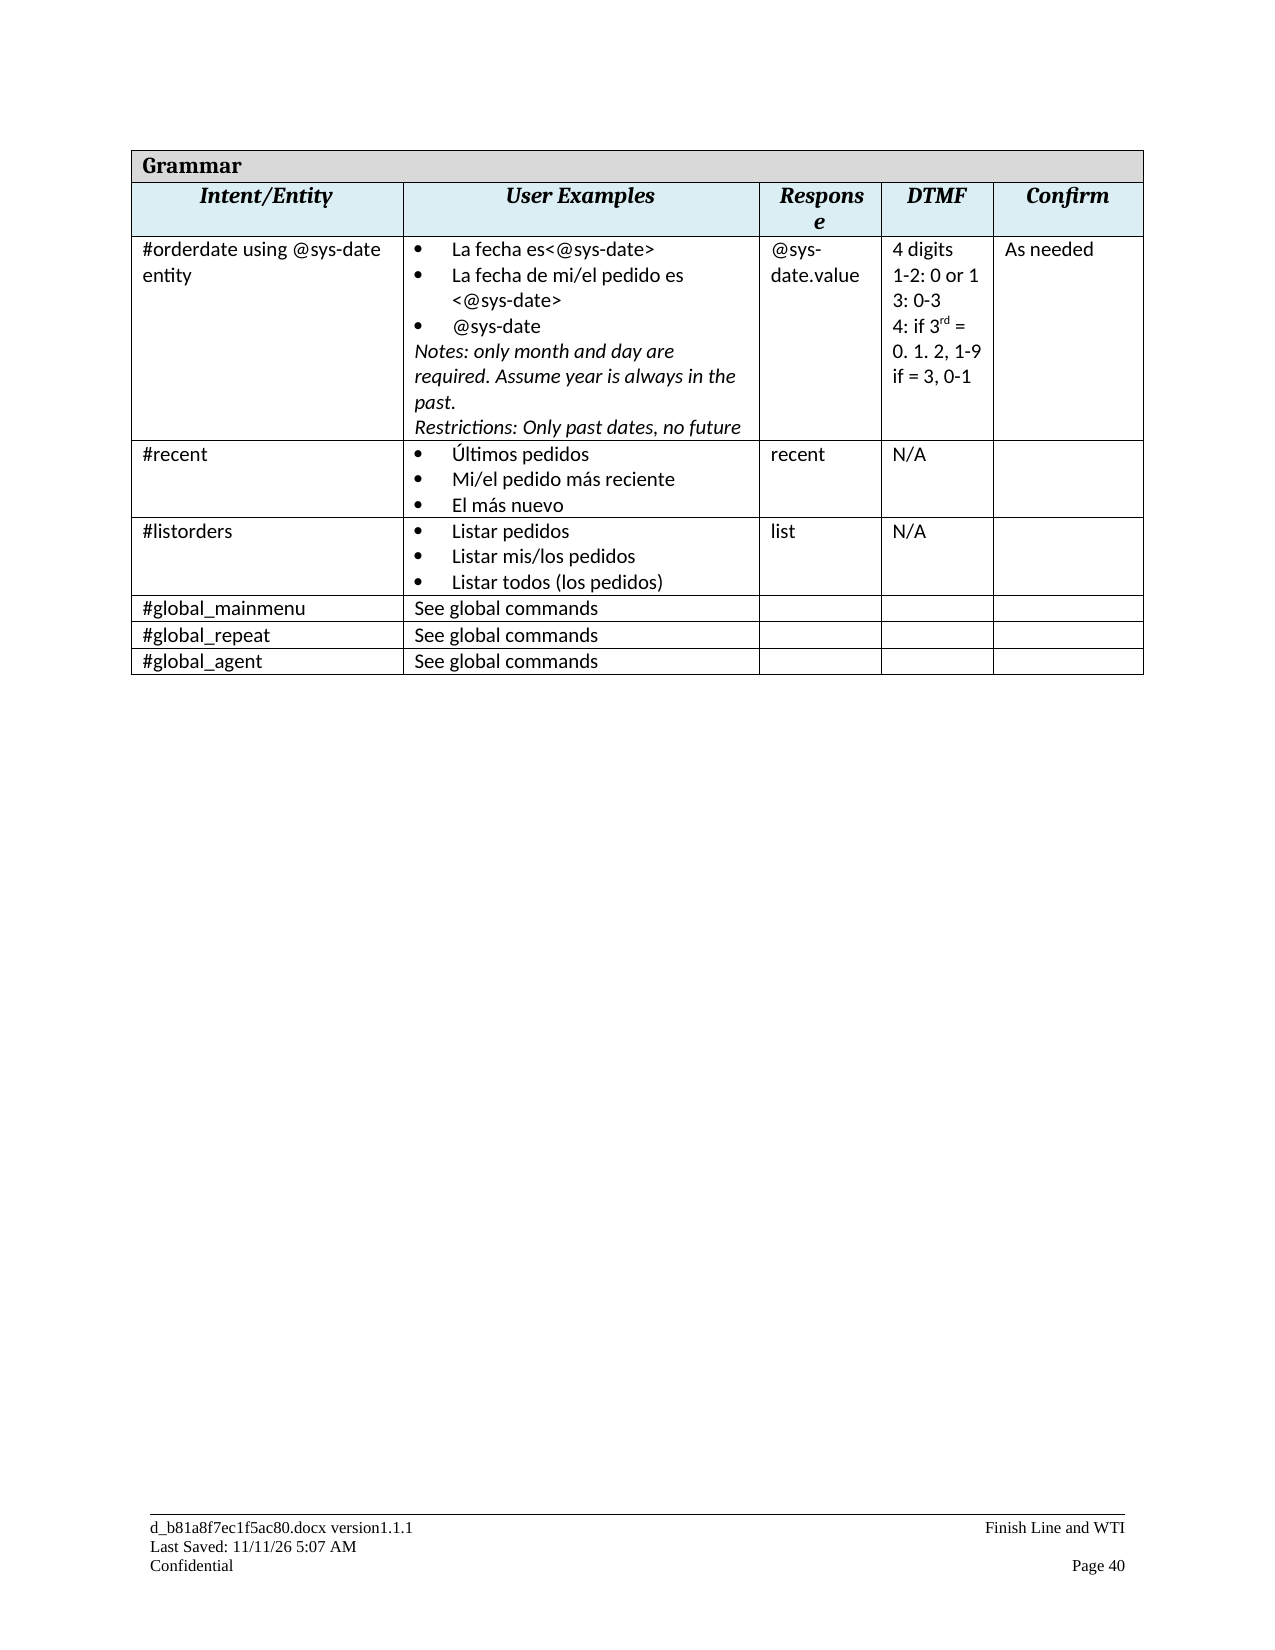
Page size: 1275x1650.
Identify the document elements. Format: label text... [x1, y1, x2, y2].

table_cell #global_mainmenu [132, 596, 403, 621]
table_cell Últimos pedidos Mi/el pedido más reciente El más nuevo [404, 441, 759, 517]
table_header Grammar [132, 151, 1143, 182]
table_cell 4 digits 1-2: 0 or 1 3: 0-3 4: if 3rd = 0. 1. 2, 1-9 if = 3, 0-1 [882, 237, 993, 440]
table_cell #global_repeat [132, 622, 403, 647]
table_cell DTMF [882, 183, 993, 236]
table_cell Response [760, 183, 881, 236]
table_cell N/A [882, 518, 993, 594]
table_cell #global_agent [132, 649, 403, 674]
table_cell [760, 622, 881, 647]
table_cell As needed [994, 237, 1143, 440]
table_cell [994, 441, 1143, 517]
table_cell See global commands [404, 649, 759, 674]
table_cell [882, 649, 993, 674]
table_cell [994, 649, 1143, 674]
table_cell Intent/Entity [132, 183, 403, 236]
table_cell N/A [882, 441, 993, 517]
table_cell Confirm [994, 183, 1143, 236]
table_cell [994, 596, 1143, 621]
table_cell See global commands [404, 596, 759, 621]
table_cell #orderdate using @sys-date entity [132, 237, 403, 440]
table_cell recent [760, 441, 881, 517]
table_cell [882, 622, 993, 647]
table_cell [994, 622, 1143, 647]
table_cell list [760, 518, 881, 594]
table_cell #listorders [132, 518, 403, 594]
table_cell [760, 596, 881, 621]
table_cell User Examples [404, 183, 759, 236]
table_cell #recent [132, 441, 403, 517]
table_cell [882, 596, 993, 621]
table_cell [760, 649, 881, 674]
table_cell @sys-date.value [760, 237, 881, 440]
table_cell Listar pedidos Listar mis/los pedidos Listar todos (los pedidos) [404, 518, 759, 594]
table_cell See global commands [404, 622, 759, 647]
table_cell La fecha es<@sys-date> La fecha de mi/el pedido es <@sys-date> @sys-date Notes: only month and day are required. Assume year is always in the past. Restrictions: Only past dates, no future [404, 237, 759, 440]
table_cell [994, 518, 1143, 594]
